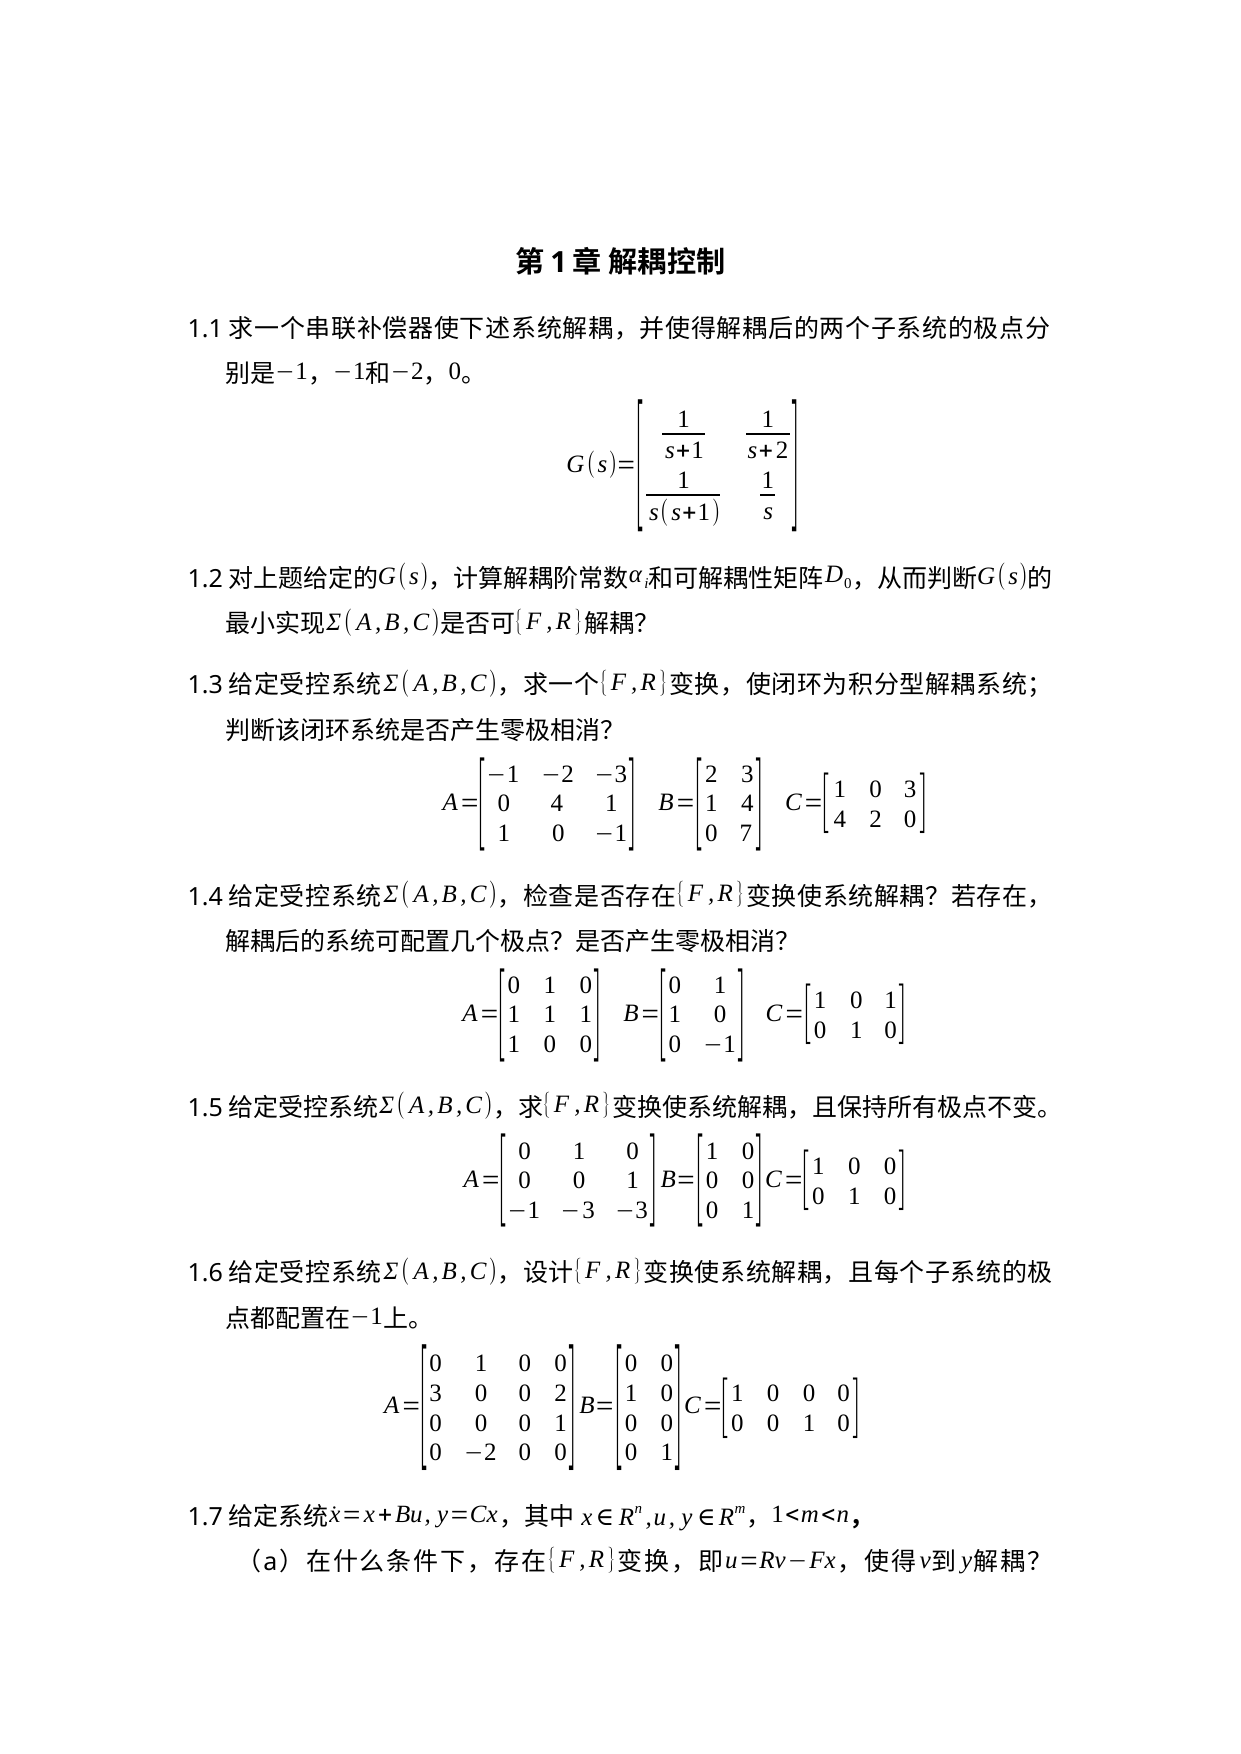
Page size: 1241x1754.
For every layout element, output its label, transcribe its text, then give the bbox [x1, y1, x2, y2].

text 1.5给定受控系统，求变换使系统解耦，且保持所有极点不变。 [187, 1087, 1053, 1123]
text 1.7给定系统，其中 ，， [187, 1497, 1053, 1533]
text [236, 1542, 1053, 1578]
text 1.6给定受控系统，设计变换使系统解耦，且每个子系统的极点都配置在上。 [187, 1253, 1053, 1334]
text 1.4给定受控系统，检查是否存在变换使系统解耦？若存在，解耦后的系统可配置几个极点？是否产生零极相消？ [187, 876, 1053, 958]
text 1.2对上题给定的，计算解耦阶常数和可解耦性矩阵，从而判断的最小实现是否可解耦？ [187, 558, 1053, 640]
text 1.1求一个串联补偿器使下述系统解耦，并使得解耦后的两个子系统的极点分别是，和，。 [187, 308, 1053, 390]
text 第1章 解耦控制 [187, 227, 1053, 292]
text 1.3给定受控系统，求一个变换，使闭环为积分型解耦系统；判断该闭环系统是否产生零极相消？ [187, 665, 1053, 747]
